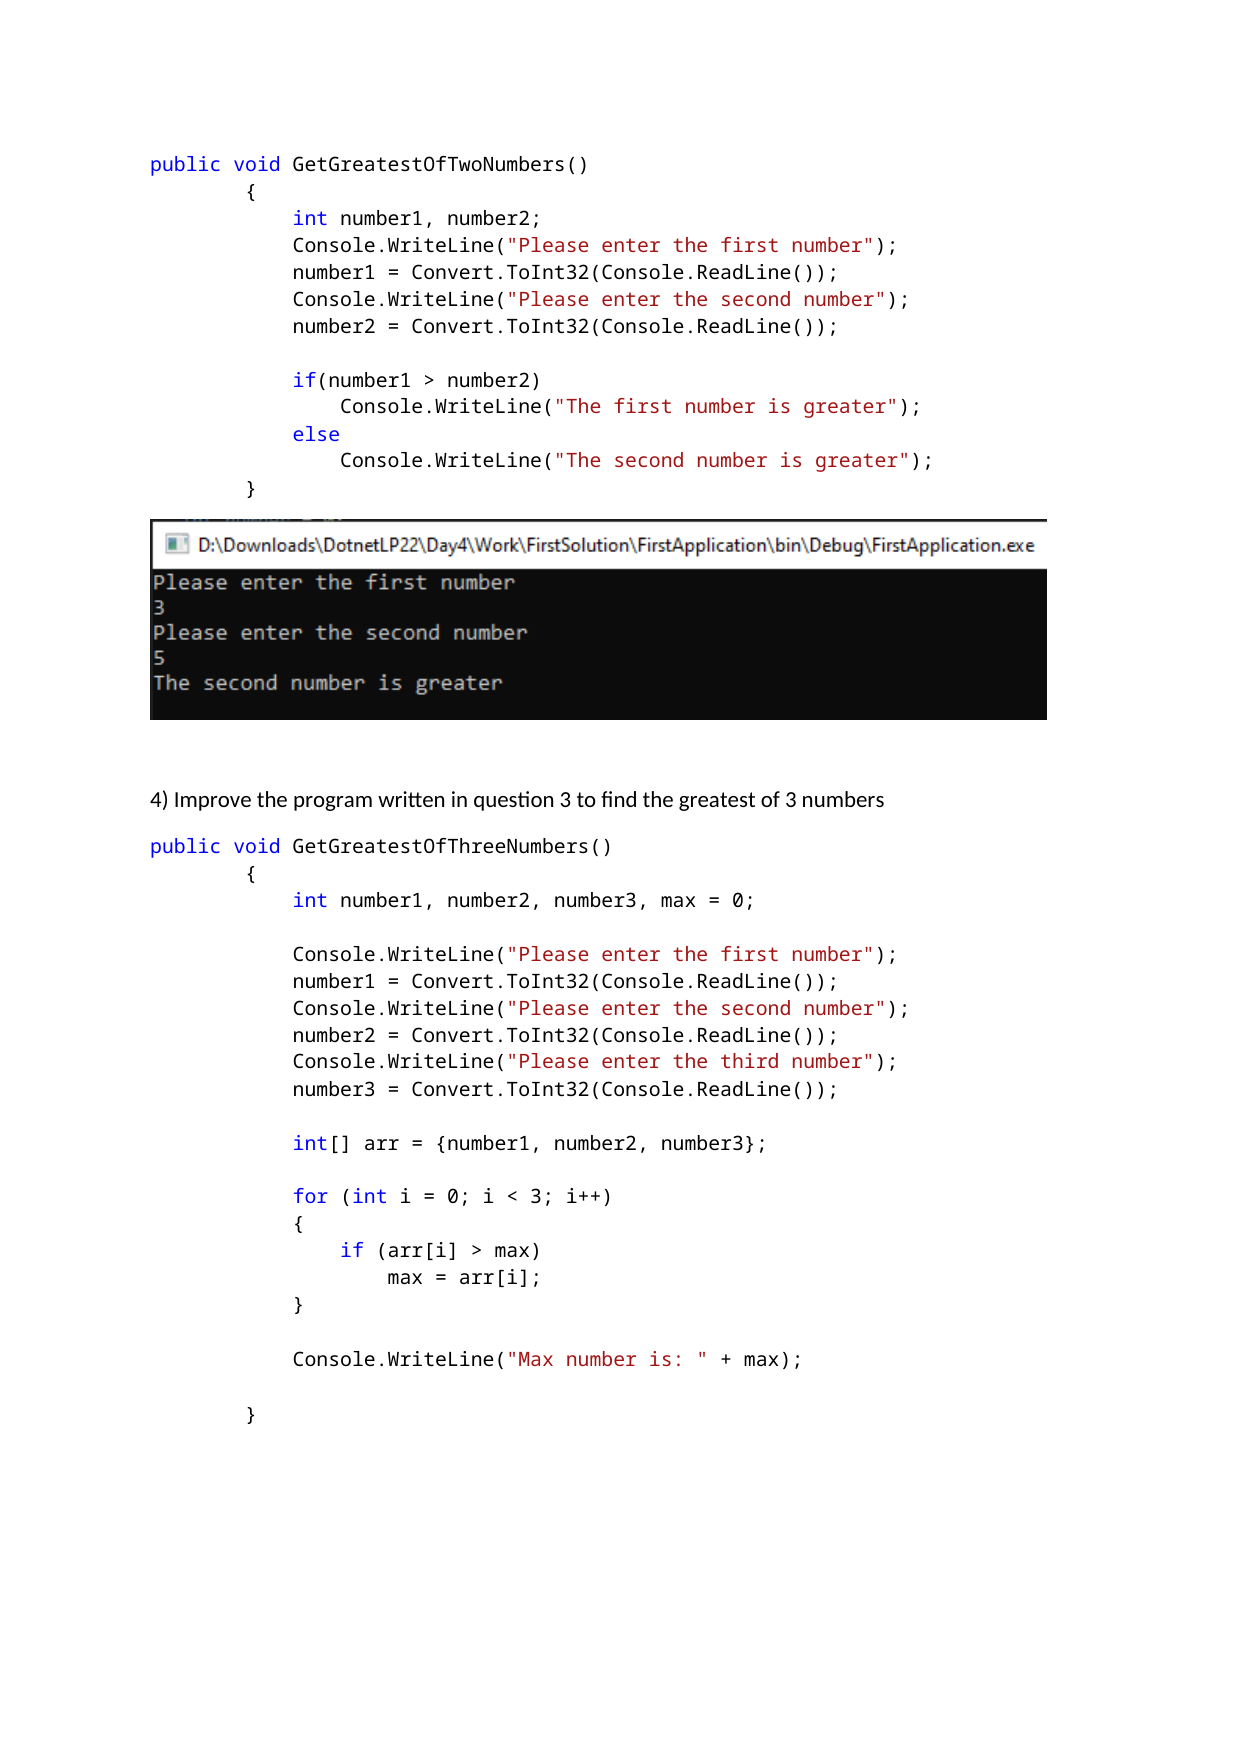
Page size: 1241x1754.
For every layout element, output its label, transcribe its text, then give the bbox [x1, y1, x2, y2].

text int[] arr = {number1, number2, number3}; [150, 1129, 1090, 1156]
text Console.WriteLine("Please enter the second number"); [150, 994, 1090, 1021]
text Console.WriteLine("Please enter the second number"); [150, 285, 1090, 312]
text number2 = Convert.ToInt32(Console.ReadLine()); [150, 312, 1090, 339]
text } [150, 474, 1090, 501]
text Console.WriteLine("The first number is greater"); [150, 393, 1090, 420]
text 4) Improve the program written in question 3 to find the greatest of 3 numbers [150, 785, 1090, 813]
text public void GetGreatestOfThreeNumbers() [150, 832, 1090, 859]
text Console.WriteLine("Please enter the first number"); [150, 231, 1090, 258]
text { [150, 1210, 1090, 1237]
text if(number1 > number2) [150, 366, 1090, 393]
text Console.WriteLine("Please enter the third number"); [150, 1048, 1090, 1075]
text if (arr[i] > max) [150, 1237, 1090, 1264]
text { [150, 859, 1090, 886]
text Console.WriteLine("Please enter the first number"); [150, 940, 1090, 967]
text Console.WriteLine("The second number is greater"); [150, 447, 1090, 474]
text number1 = Convert.ToInt32(Console.ReadLine()); [150, 258, 1090, 285]
text } [150, 1401, 1090, 1428]
picture [150, 519, 1047, 720]
text max = arr[i]; [150, 1264, 1090, 1291]
text public void GetGreatestOfTwoNumbers() [150, 150, 1090, 177]
text Console.WriteLine("Max number is: " + max); [150, 1346, 1090, 1373]
text number2 = Convert.ToInt32(Console.ReadLine()); [150, 1021, 1090, 1048]
text else [150, 420, 1090, 447]
text int number1, number2, number3, max = 0; [150, 886, 1090, 913]
text int number1, number2; [150, 204, 1090, 231]
text number1 = Convert.ToInt32(Console.ReadLine()); [150, 967, 1090, 994]
text } [150, 1291, 1090, 1318]
text { [150, 177, 1090, 204]
text for (int i = 0; i < 3; i++) [150, 1183, 1090, 1210]
text number3 = Convert.ToInt32(Console.ReadLine()); [150, 1075, 1090, 1102]
